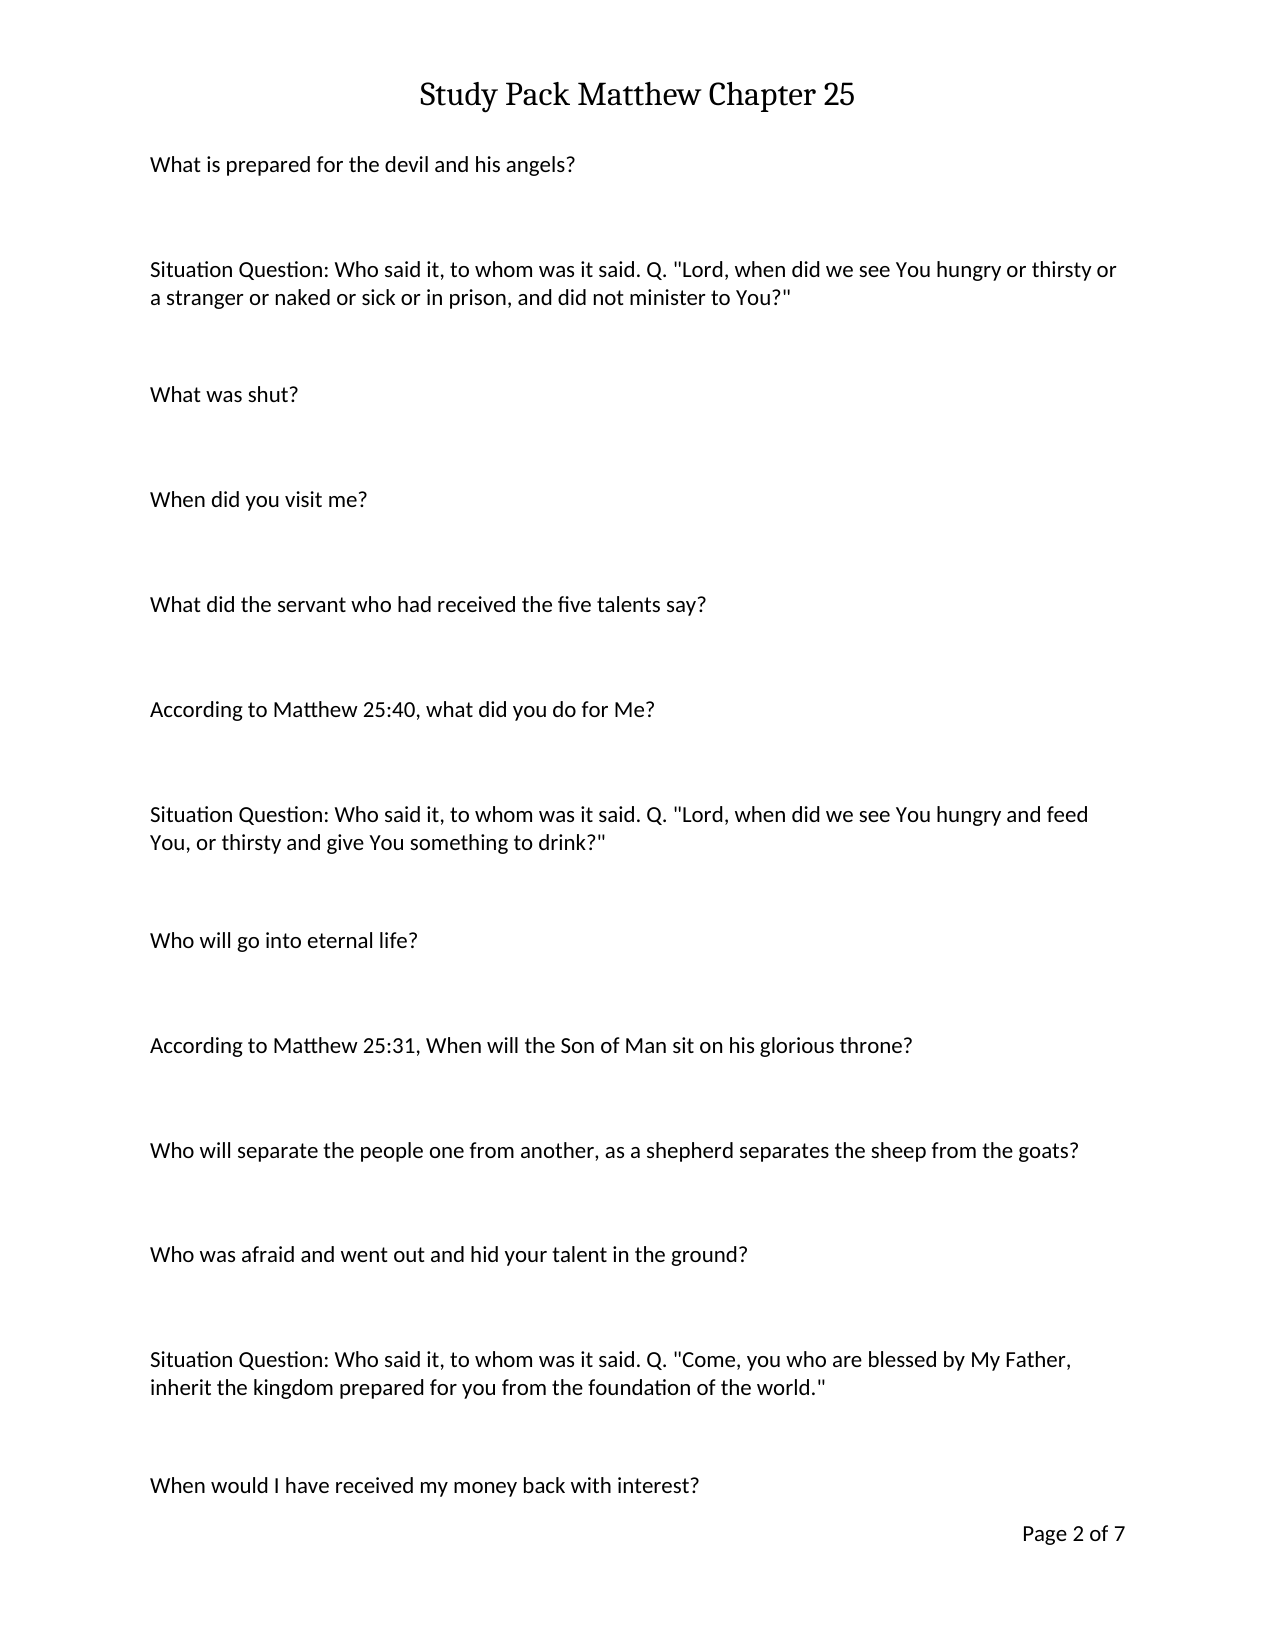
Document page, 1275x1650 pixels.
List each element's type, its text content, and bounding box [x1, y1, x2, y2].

text Situation Question: Who said it, to whom was it said. Q. "Lord, when did we see You hungry or thirsty or a stranger or naked or sick or in prison, and did not minister to You?" [150, 255, 1125, 311]
text What was shut? [150, 381, 1125, 409]
text What did the servant who had received the five talents say? [150, 590, 1125, 618]
text According to Matthew 25:31, When will the Son of Man sit on his glorious throne? [150, 1031, 1125, 1059]
text Who will separate the people one from another, as a shepherd separates the sheep from the goats? [150, 1136, 1125, 1164]
text Who was afraid and went out and hid your talent in the ground? [150, 1241, 1125, 1269]
text According to Matthew 25:40, what did you do for Me? [150, 695, 1125, 723]
text What is prepared for the devil and his angels? [150, 150, 1125, 178]
text When did you visit me? [150, 486, 1125, 513]
text Situation Question: Who said it, to whom was it said. Q. "Lord, when did we see You hungry and feed You, or thirsty and give You something to drink?" [150, 800, 1125, 856]
text Who will go into eternal life? [150, 926, 1125, 954]
text When would I have received my money back with interest? [150, 1471, 1125, 1499]
text Situation Question: Who said it, to whom was it said. Q. "Come, you who are blessed by My Father, inherit the kingdom prepared for you from the foundation of the world." [150, 1346, 1125, 1402]
